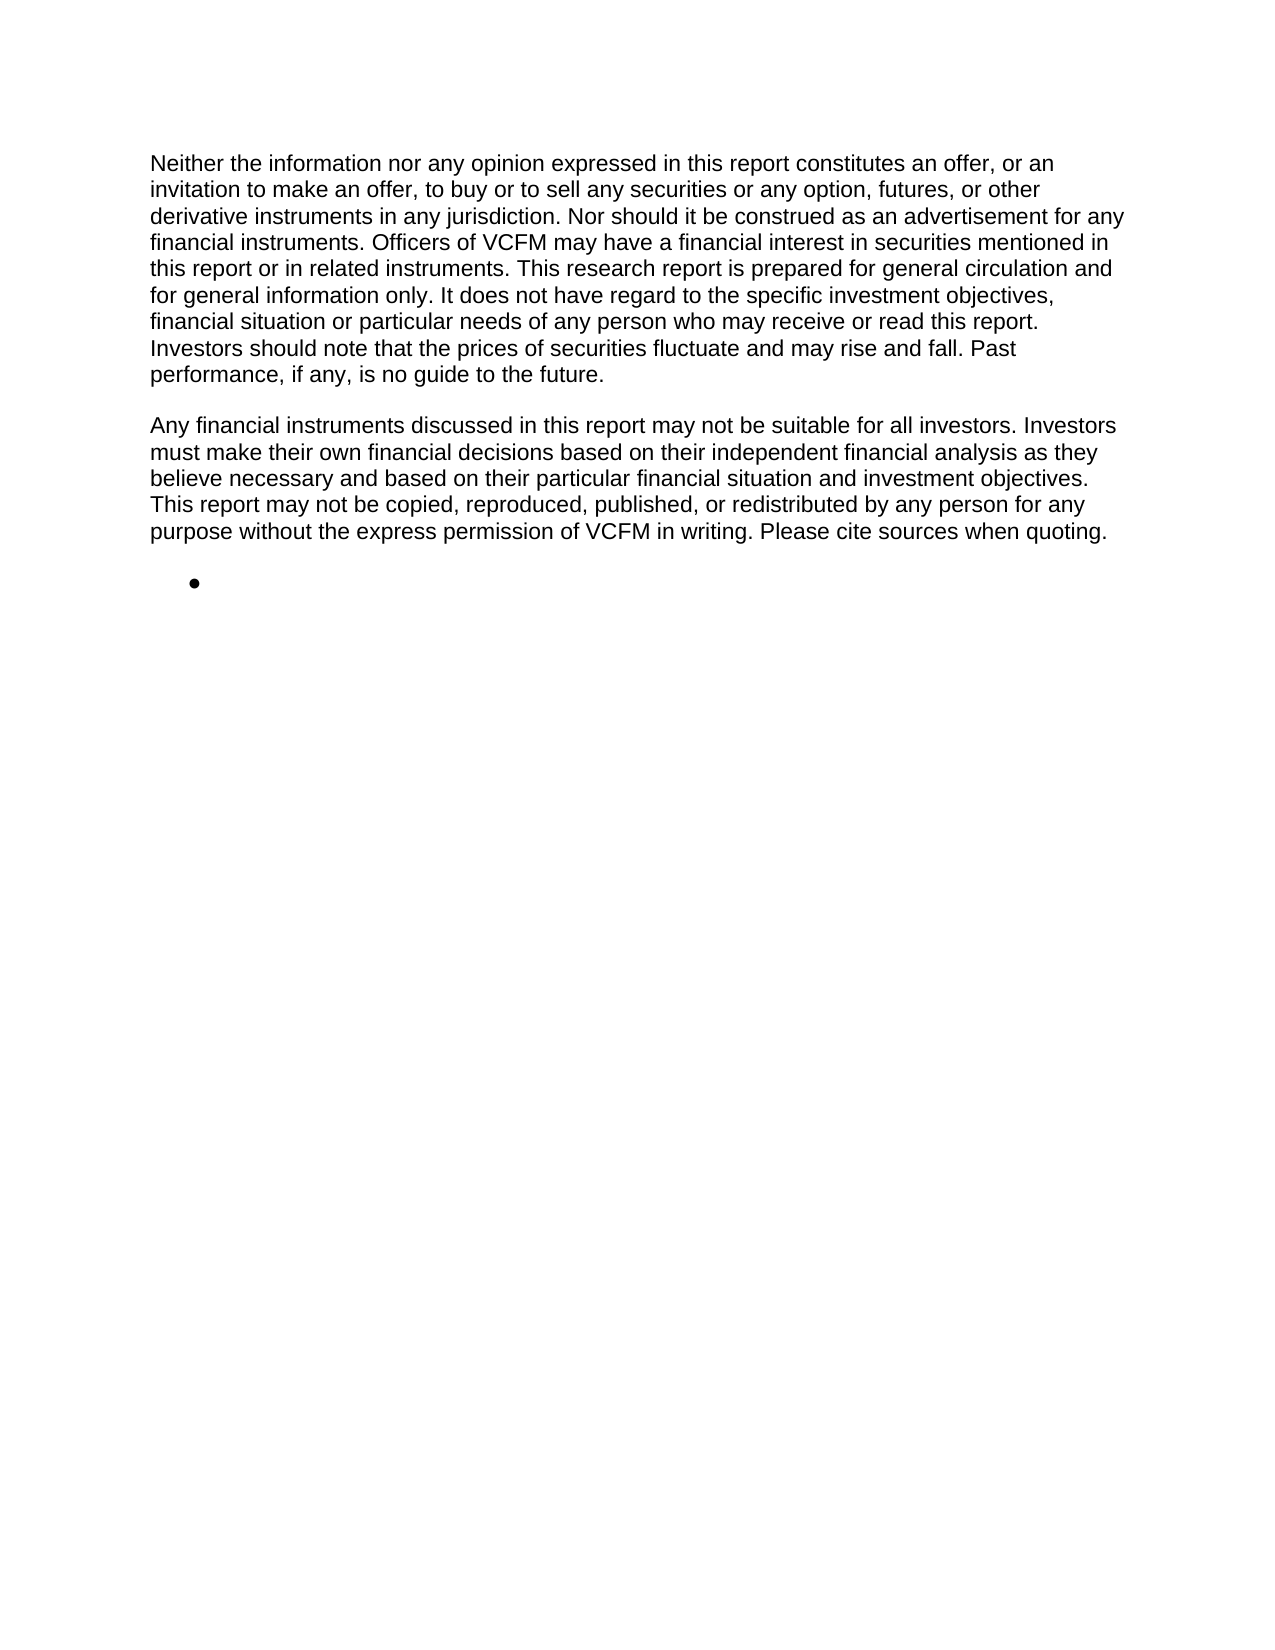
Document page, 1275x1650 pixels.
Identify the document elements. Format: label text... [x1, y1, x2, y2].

text Neither the information nor any opinion expressed in this report constitutes an offer, or an invitation to make an offer, to buy or to sell any securities or any option, futures, or other derivative instruments in any jurisdiction. Nor should it be construed as an advertisement for any financial instruments. Officers of VCFM may have a financial interest in securities mentioned in this report or in related instruments. This research report is prepared for general circulation and for general information only. It does not have regard to the specific investment objectives, financial situation or particular needs of any person who may receive or read this report. Investors should note that the prices of securities fluctuate and may rise and fall. Past performance, if any, is no guide to the future. [150, 150, 1125, 387]
text Any financial instruments discussed in this report may not be suitable for all investors. Investors must make their own financial decisions based on their independent financial analysis as they believe necessary and based on their particular financial situation and investment objectives. This report may not be copied, reproduced, published, or redistributed by any person for any purpose without the express permission of VCFM in writing. Please cite sources when quoting. [150, 412, 1125, 544]
